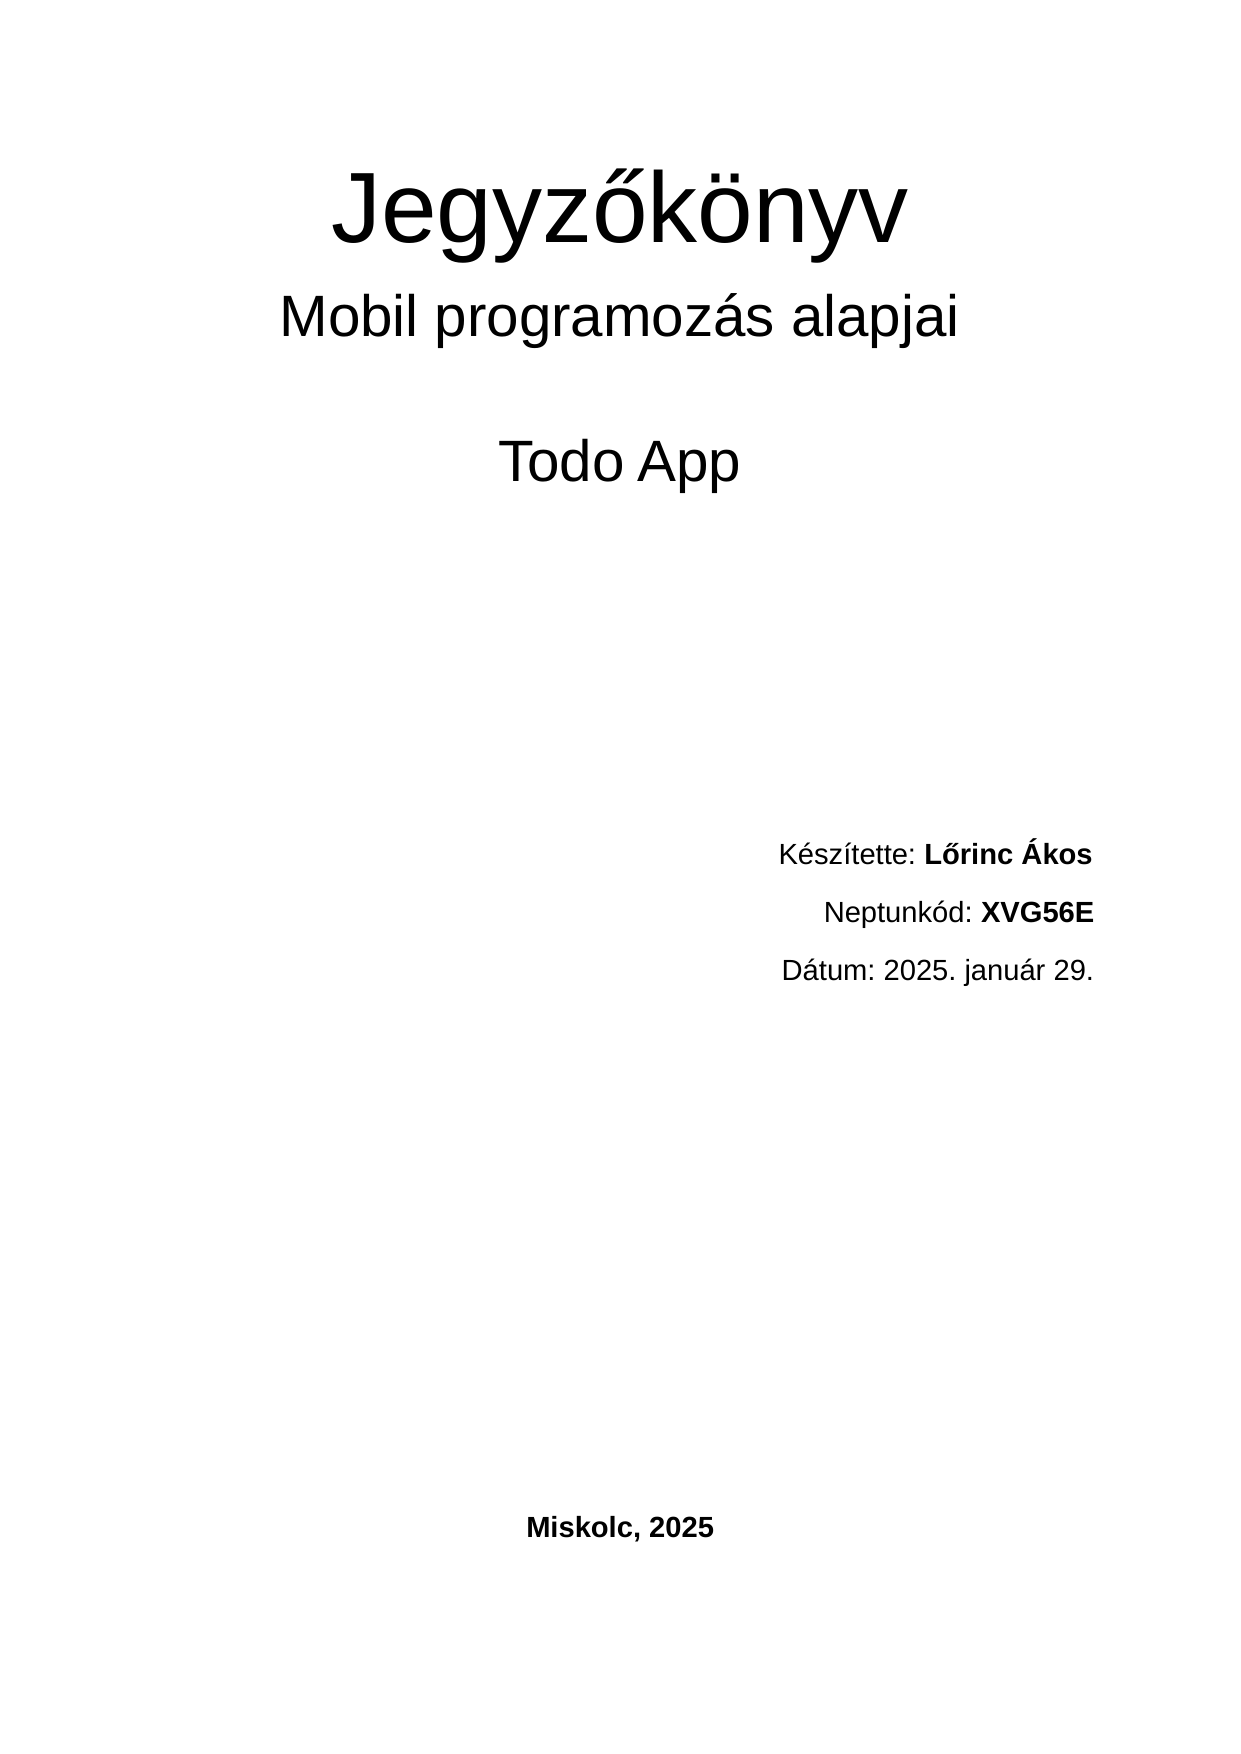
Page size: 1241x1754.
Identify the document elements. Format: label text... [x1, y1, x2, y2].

text Készítette: Lőrinc Ákos [147, 837, 1093, 871]
text Jegyzőkönyv [147, 148, 1092, 263]
text Mobil programozás alapjai [147, 281, 1092, 348]
text Neptunkód: XVG56E [147, 895, 1094, 928]
text Dátum: 2025. január 29. [147, 953, 1094, 986]
text Miskolc, 2025 [147, 1510, 1093, 1544]
text Todo App [147, 426, 1092, 493]
